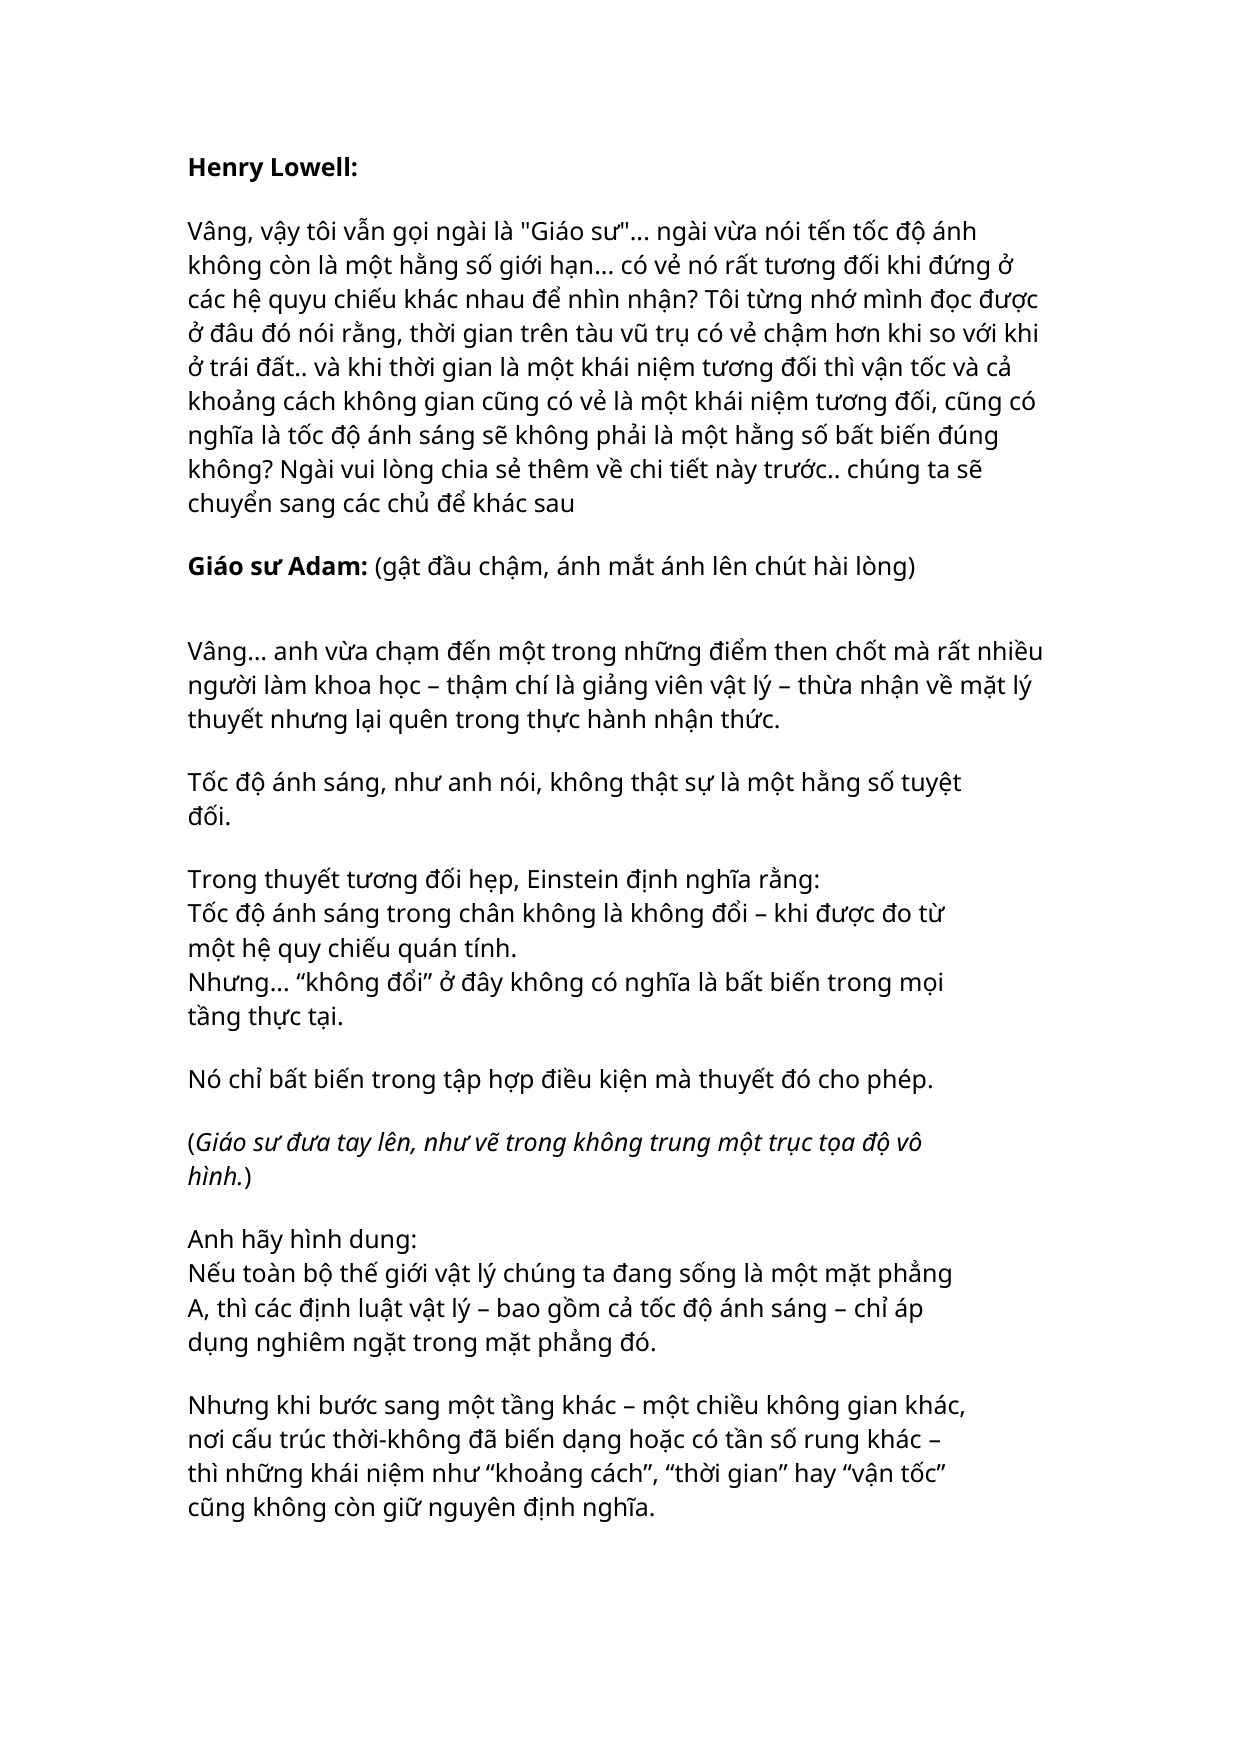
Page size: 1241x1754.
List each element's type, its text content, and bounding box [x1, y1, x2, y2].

subtitle Henry Lowell: [187, 150, 1053, 184]
text Nhưng khi bước sang một tầng khác – một chiều không gian khác, nơi cấu trúc thời-không đã biến dạng hoặc có tần số rung khác – thì những khái niệm như “khoảng cách”, “thời gian” hay “vận tốc” cũng không còn giữ nguyên định nghĩa. [187, 1387, 978, 1524]
subtitle Giáo sư Adam: (gật đầu chậm, ánh mắt ánh lên chút hài lòng) [187, 549, 1053, 604]
text Tốc độ ánh sáng, như anh nói, không thật sự là một hằng số tuyệt đối. [187, 765, 978, 833]
subtitle Vâng… anh vừa chạm đến một trong những điểm then chốt mà rất nhiều người làm khoa học – thậm chí là giảng viên vật lý – thừa nhận về mặt lý thuyết nhưng lại quên trong thực hành nhận thức. [187, 633, 1053, 736]
text Trong thuyết tương đối hẹp, Einstein định nghĩa rằng: Tốc độ ánh sáng trong chân không là không đổi – khi được đo từ một hệ quy chiếu quán tính. Nhưng... “không đổi” ở đây không có nghĩa là bất biến trong mọi tầng thực tại. [187, 862, 978, 1032]
text Nó chỉ bất biến trong tập hợp điều kiện mà thuyết đó cho phép. [187, 1062, 978, 1096]
text Vâng, vậy tôi vẫn gọi ngài là "Giáo sư"... ngài vừa nói tến tốc độ ánh không còn là một hằng số giới hạn... có vẻ nó rất tương đối khi đứng ở các hệ quyu chiếu khác nhau để nhìn nhận? Tôi từng nhớ mình đọc được ở đâu đó nói rằng, thời gian trên tàu vũ trụ có vẻ chậm hơn khi so với khi ở trái đất.. và khi thời gian là một khái niệm tương đối thì vận tốc và cả khoảng cách không gian cũng có vẻ là một khái niệm tương đối, cũng có nghĩa là tốc độ ánh sáng sẽ không phải là một hằng số bất biến đúng không? Ngài vui lòng chia sẻ thêm về chi tiết này trước.. chúng ta sẽ chuyển sang các chủ để khác sau [187, 213, 1053, 520]
text Anh hãy hình dung: Nếu toàn bộ thế giới vật lý chúng ta đang sống là một mặt phẳng A, thì các định luật vật lý – bao gồm cả tốc độ ánh sáng – chỉ áp dụng nghiêm ngặt trong mặt phẳng đó. [187, 1222, 978, 1358]
text (Giáo sư đưa tay lên, như vẽ trong không trung một trục tọa độ vô hình.) [187, 1125, 978, 1193]
